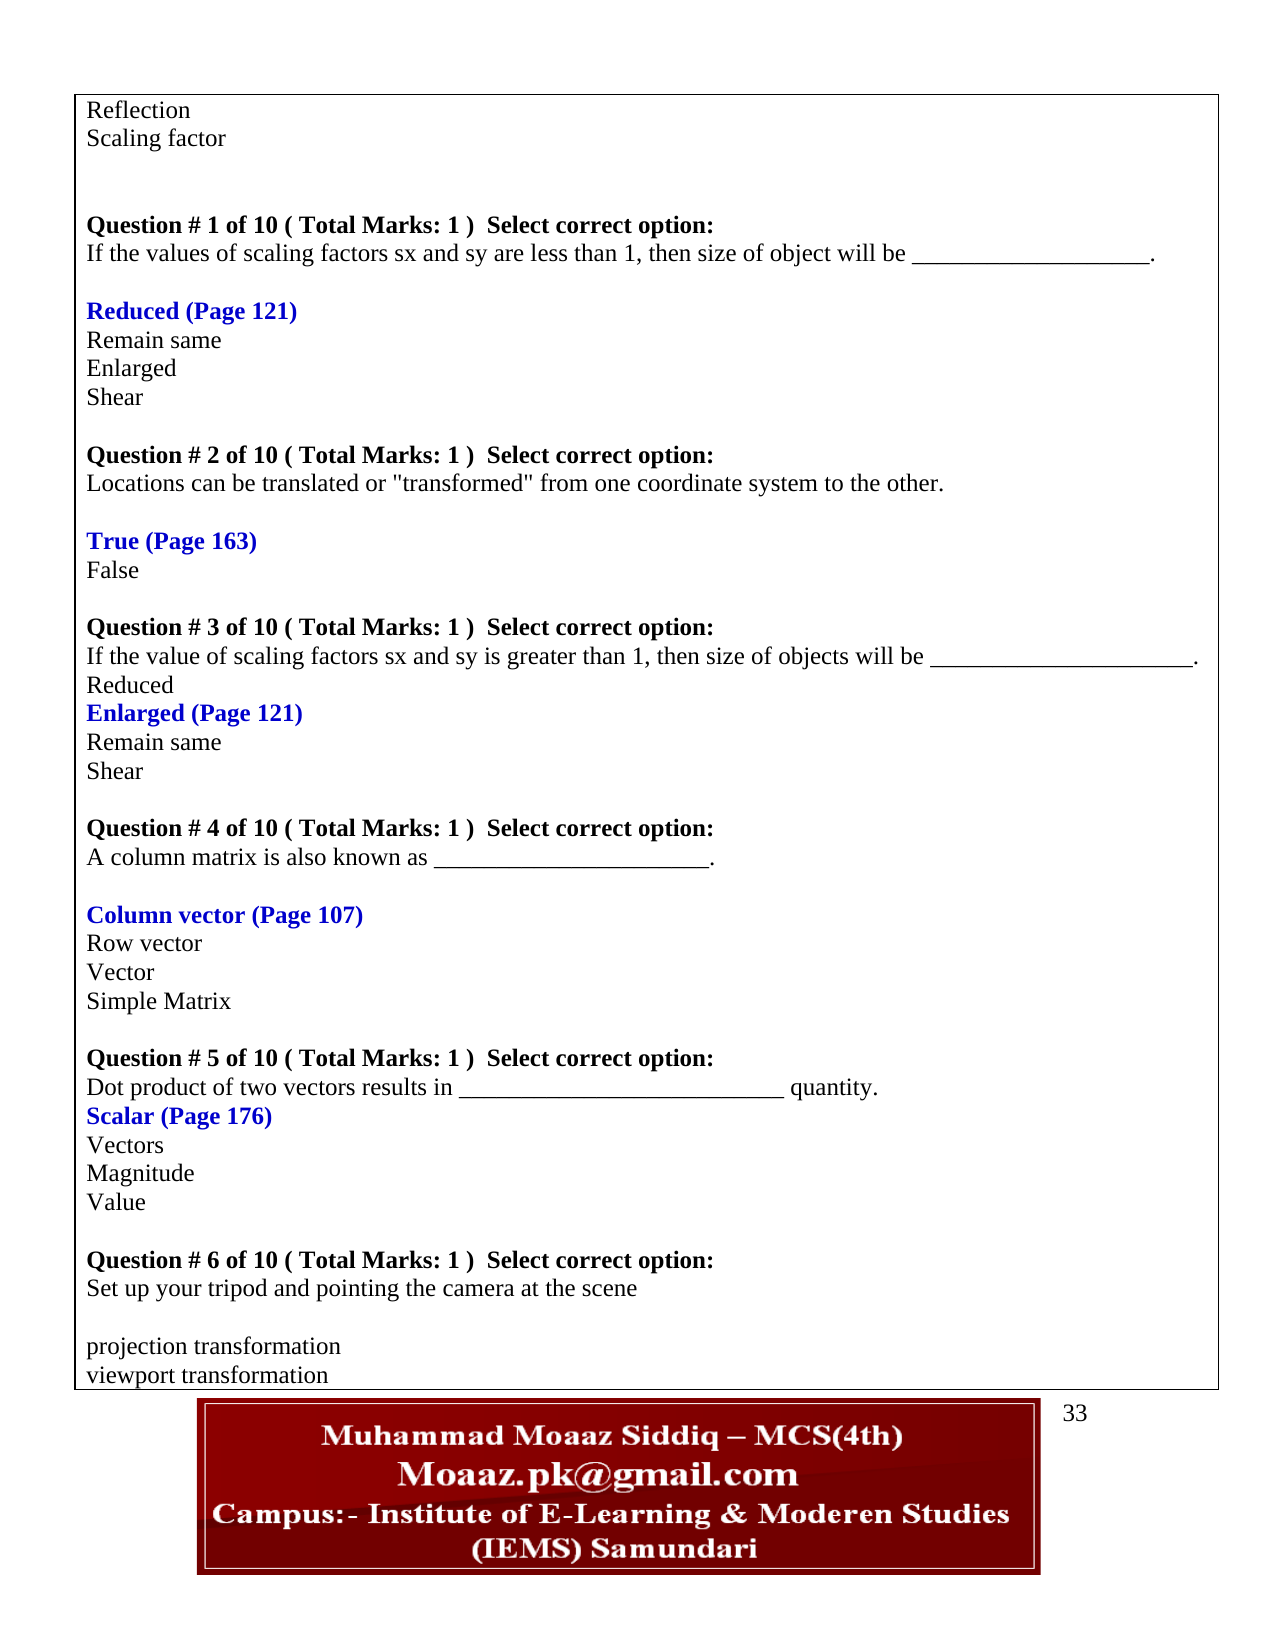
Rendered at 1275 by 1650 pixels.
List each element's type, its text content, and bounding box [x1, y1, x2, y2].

picture [196, 1398, 1041, 1575]
